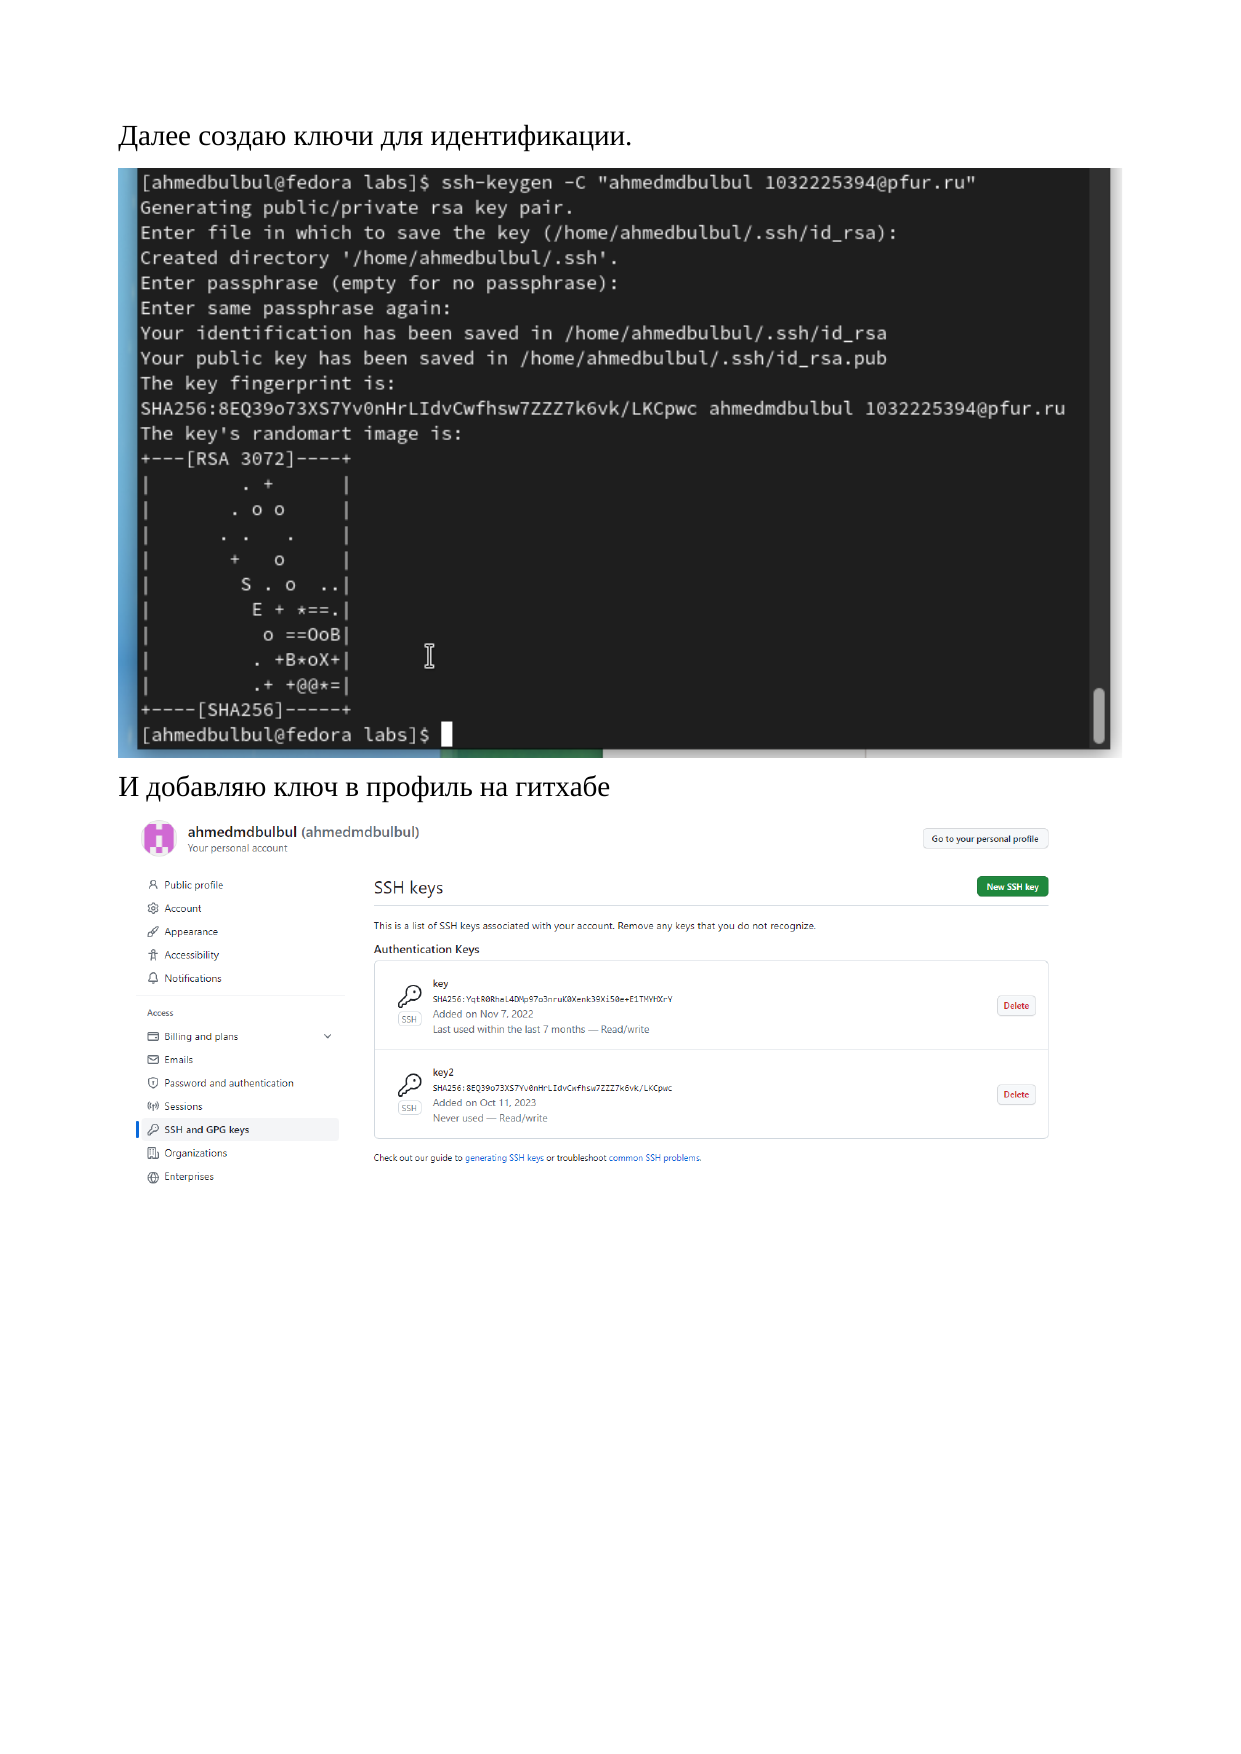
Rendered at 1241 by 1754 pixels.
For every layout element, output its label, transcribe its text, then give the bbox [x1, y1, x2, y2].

text И добавляю ключ в профиль на гитхабе [118, 769, 1122, 803]
picture [118, 819, 1123, 1194]
picture [118, 168, 1123, 758]
text Далее создаю ключи для идентификации. [118, 118, 1122, 152]
